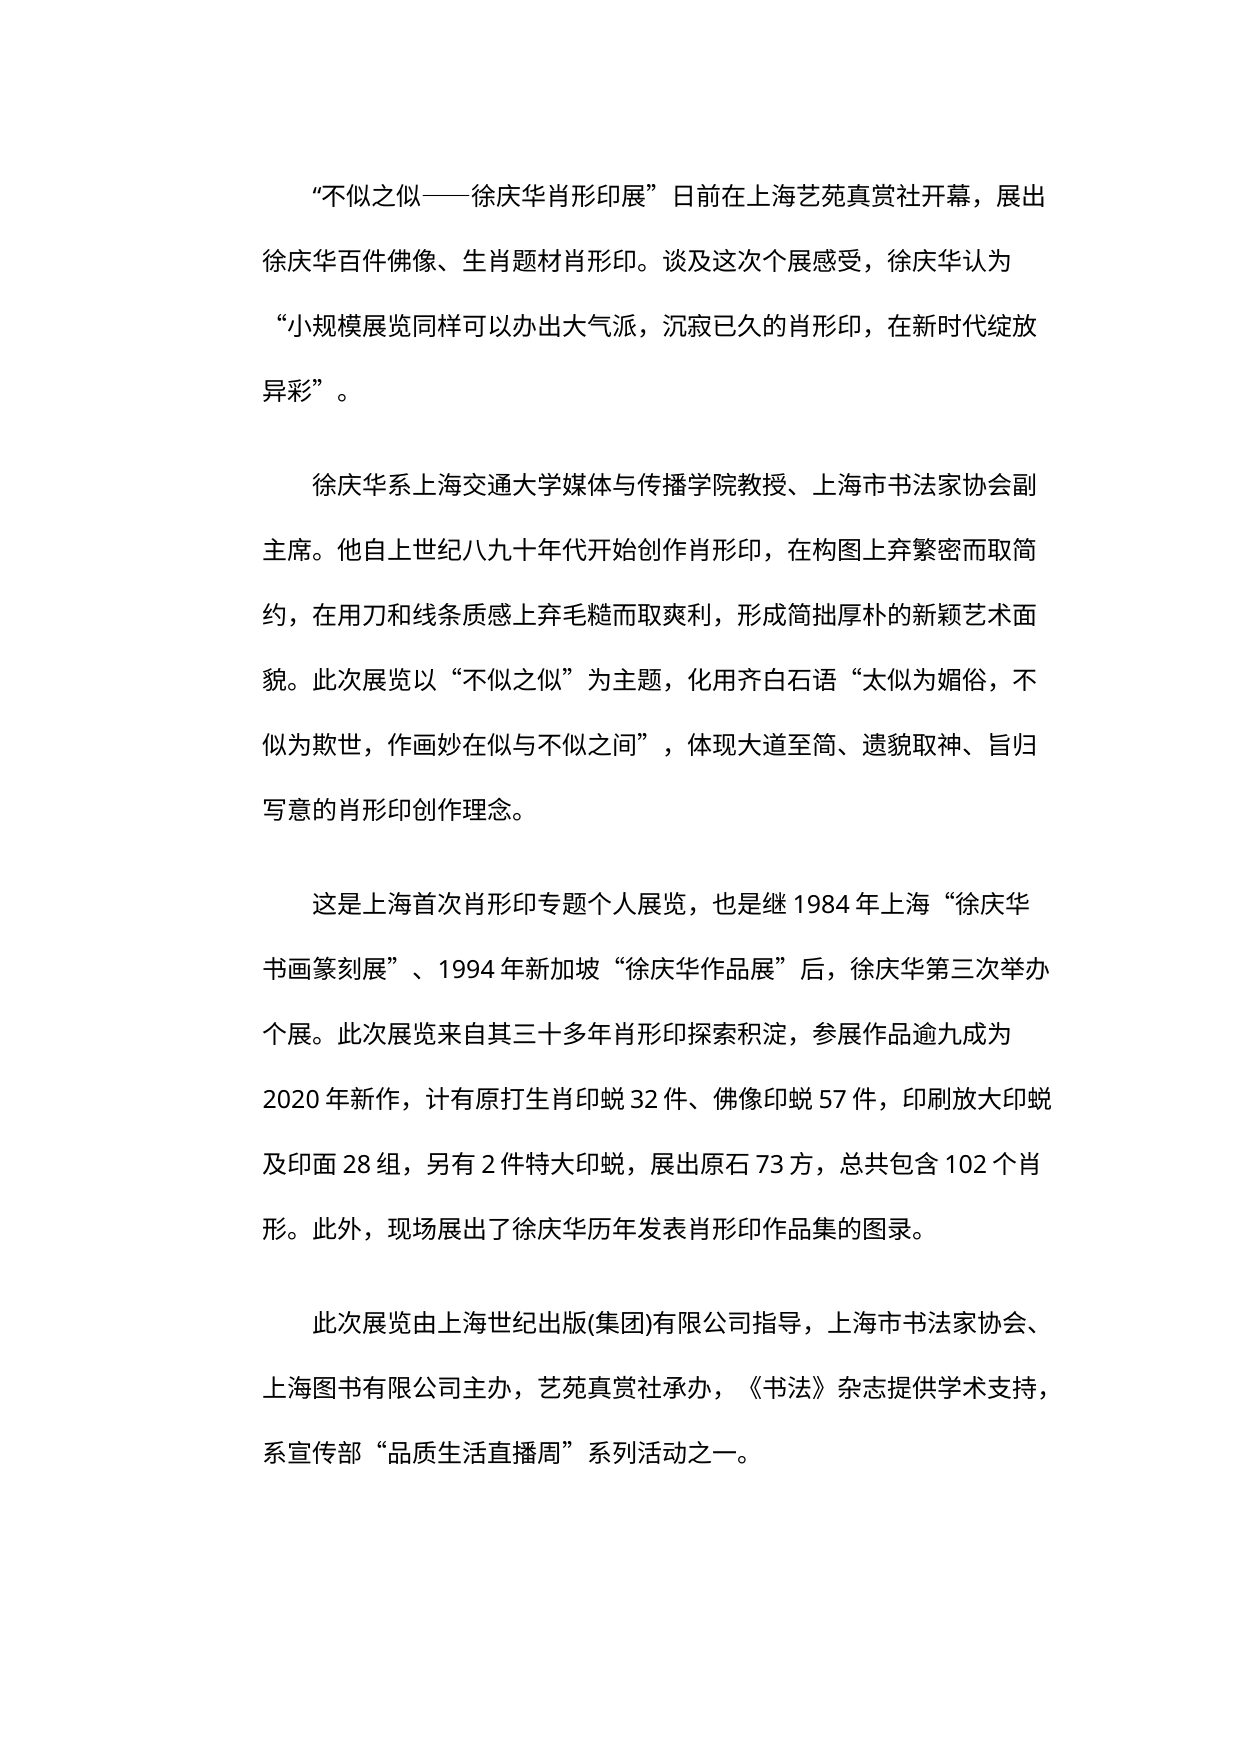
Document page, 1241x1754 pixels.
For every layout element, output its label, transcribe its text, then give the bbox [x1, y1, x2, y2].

text 这是上海首次肖形印专题个人展览，也是继1984年上海“徐庆华书画篆刻展”、1994年新加坡“徐庆华作品展”后，徐庆华第三次举办个展。此次展览来自其三十多年肖形印探索积淀，参展作品逾九成为2020年新作，计有原打生肖印蜕32件、佛像印蜕57件，印刷放大印蜕及印面28组，另有2件特大印蜕，展出原石73方，总共包含102个肖形。此外，现场展出了徐庆华历年发表肖形印作品集的图录。 [262, 870, 1053, 1260]
text 此次展览由上海世纪出版(集团)有限公司指导，上海市书法家协会、上海图书有限公司主办，艺苑真赏社承办，《书法》杂志提供学术支持，系宣传部“品质生活直播周”系列活动之一。 [262, 1289, 1053, 1484]
text 徐庆华系上海交通大学媒体与传播学院教授、上海市书法家协会副主席。他自上世纪八九十年代开始创作肖形印，在构图上弃繁密而取简约，在用刀和线条质感上弃毛糙而取爽利，形成简拙厚朴的新颖艺术面貌。此次展览以“不似之似”为主题，化用齐白石语“太似为媚俗，不似为欺世，作画妙在似与不似之间”，体现大道至简、遗貌取神、旨归写意的肖形印创作理念。 [262, 451, 1053, 841]
text “不似之似——徐庆华肖形印展”日前在上海艺苑真赏社开幕，展出徐庆华百件佛像、生肖题材肖形印。谈及这次个展感受，徐庆华认为“小规模展览同样可以办出大气派，沉寂已久的肖形印，在新时代绽放异彩”。 [262, 162, 1053, 422]
